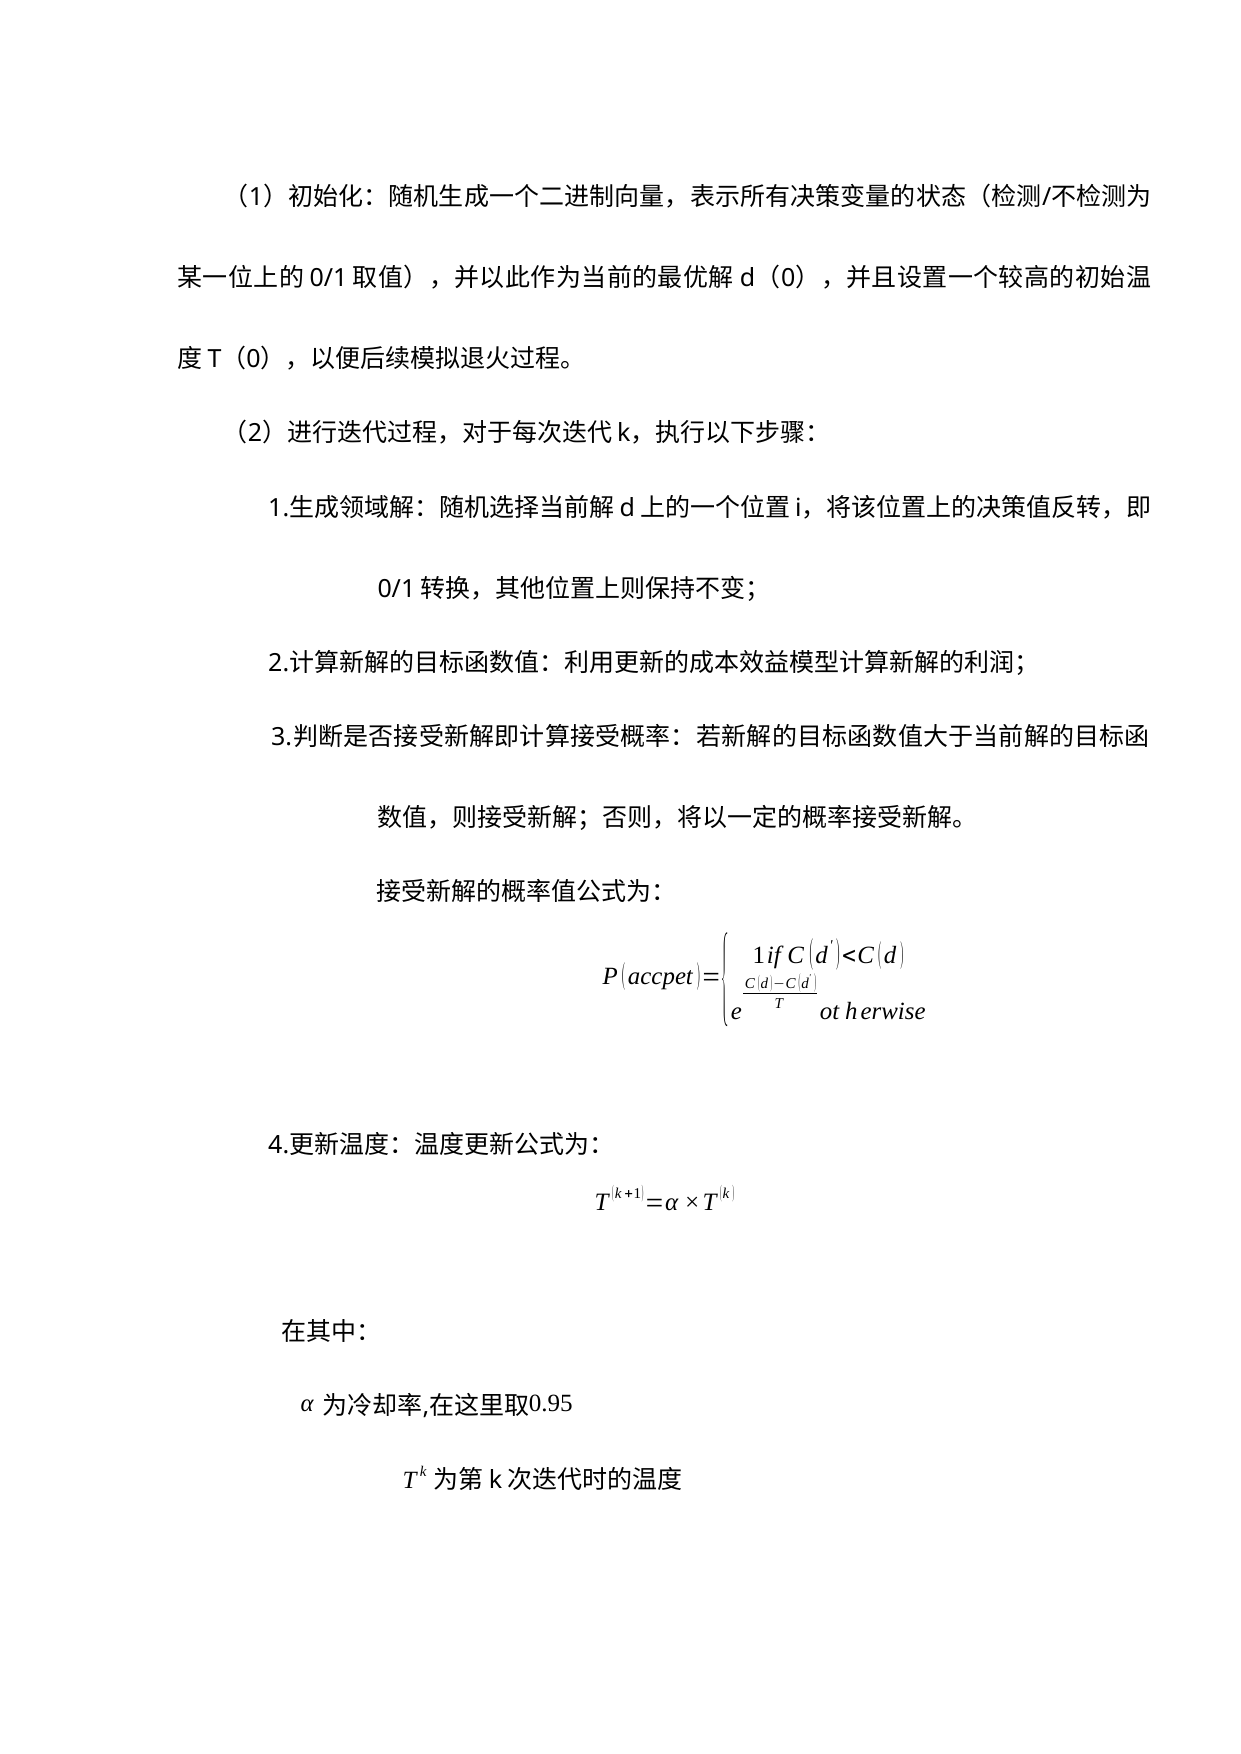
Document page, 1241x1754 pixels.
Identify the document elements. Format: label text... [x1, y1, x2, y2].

text （2）进行迭代过程，对于每次迭代k，执行以下步骤： [177, 398, 1152, 463]
text 3.判断是否接受新解即计算接受概率：若新解的目标函数值大于当前解的目标函数值，则接受新解；否则，将以一定的概率接受新解。 [177, 702, 1152, 848]
text 在其中： [177, 1297, 1152, 1362]
text 为冷却率,在这里取 [177, 1371, 1152, 1436]
text （1）初始化：随机生成一个二进制向量，表示所有决策变量的状态（检测/不检测为某一位上的0/1取值），并以此作为当前的最优解d（0），并且设置一个较高的初始温度T（0），以便后续模拟退火过程。 [177, 162, 1152, 389]
text 为第k次迭代时的温度 [177, 1445, 1152, 1510]
text 4.更新温度：温度更新公式为： [177, 1110, 1152, 1175]
text 接受新解的概率值公式为： [377, 857, 1152, 922]
text 1.生成领域解：随机选择当前解d上的一个位置i，将该位置上的决策值反转，即0/1转换，其他位置上则保持不变； [177, 473, 1152, 619]
text 2.计算新解的目标函数值：利用更新的成本效益模型计算新解的利润； [177, 628, 1152, 693]
